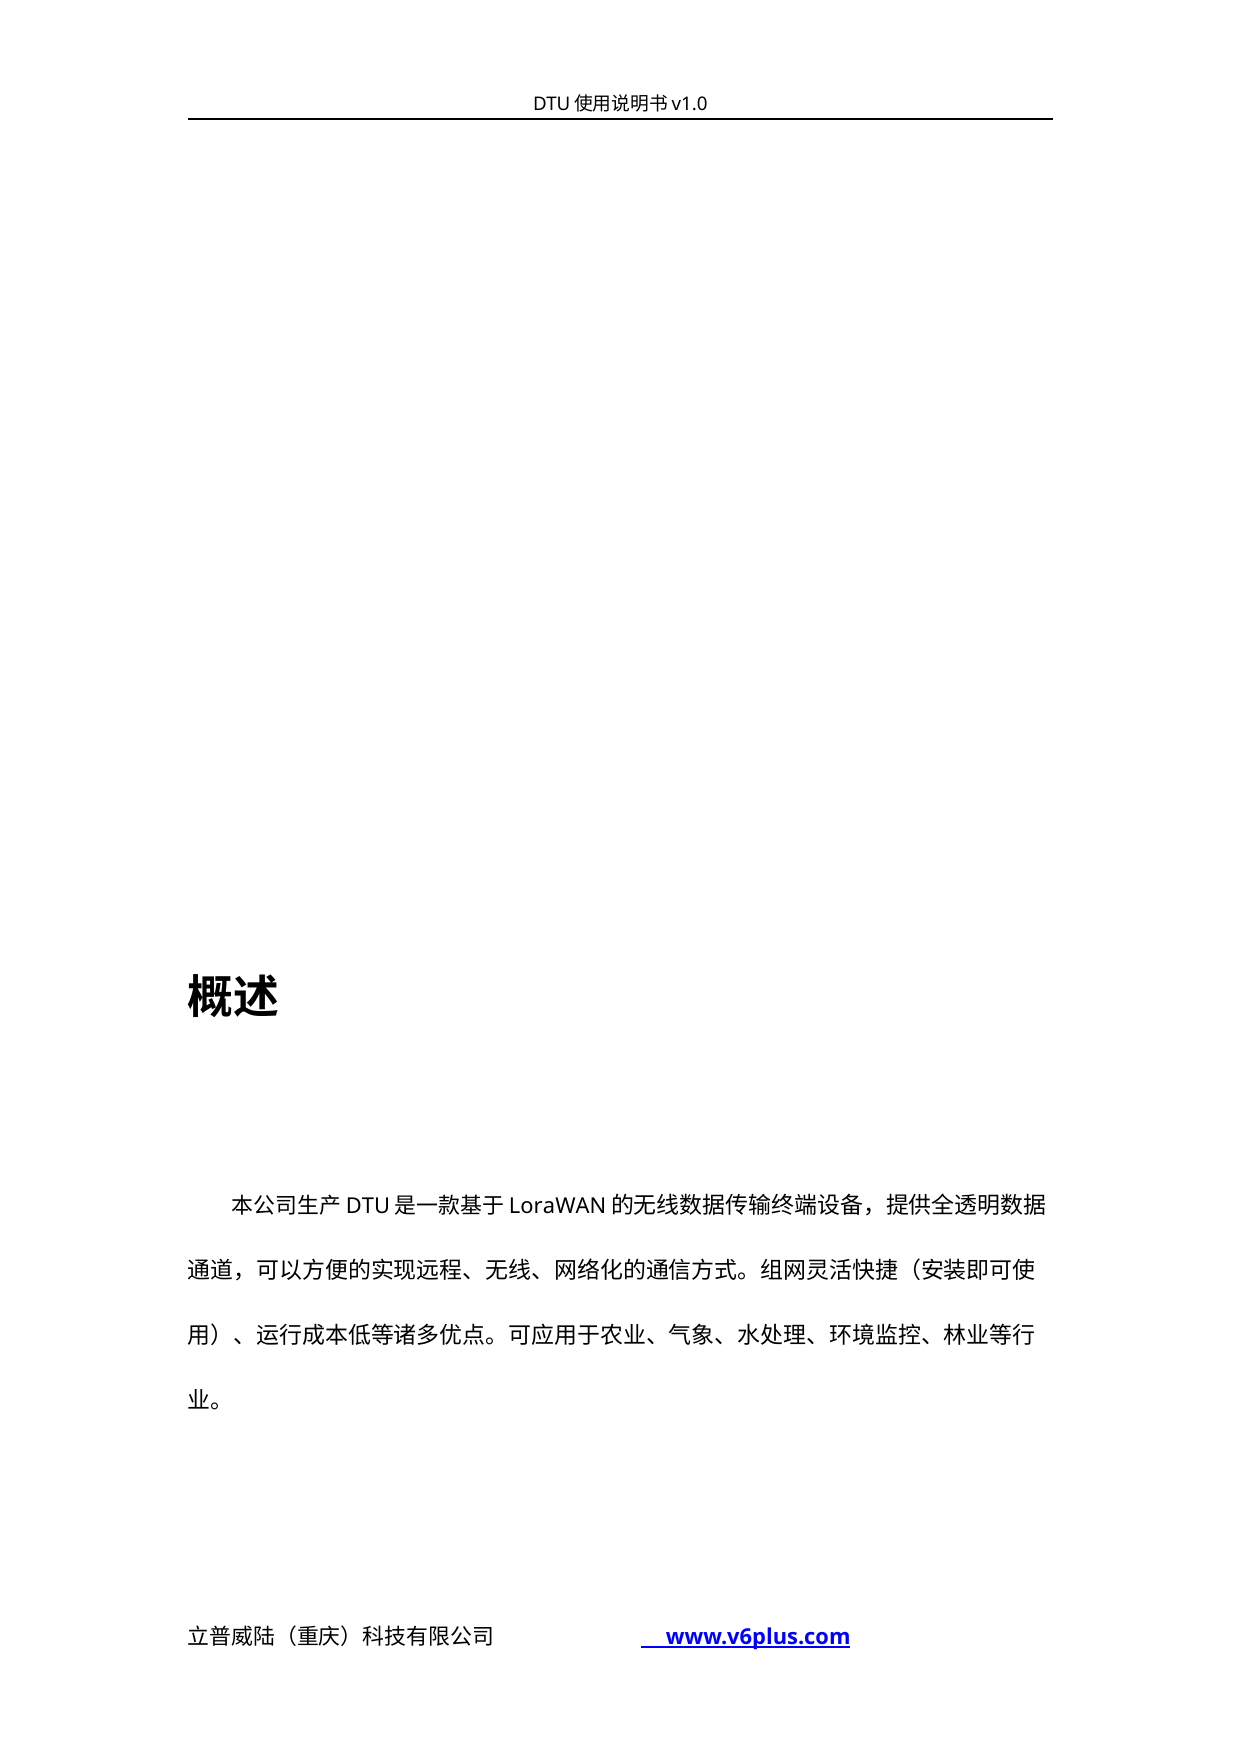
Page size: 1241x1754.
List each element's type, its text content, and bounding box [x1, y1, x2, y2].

subtitle 概述 [187, 945, 1053, 1043]
text 本公司生产DTU是一款基于LoraWAN的无线数据传输终端设备，提供全透明数据通道，可以方便的实现远程、无线、网络化的通信方式。组网灵活快捷（安装即可使用）、运行成本低等诸多优点。可应用于农业、气象、水处理、环境监控、林业等行业。 [187, 1171, 1053, 1431]
